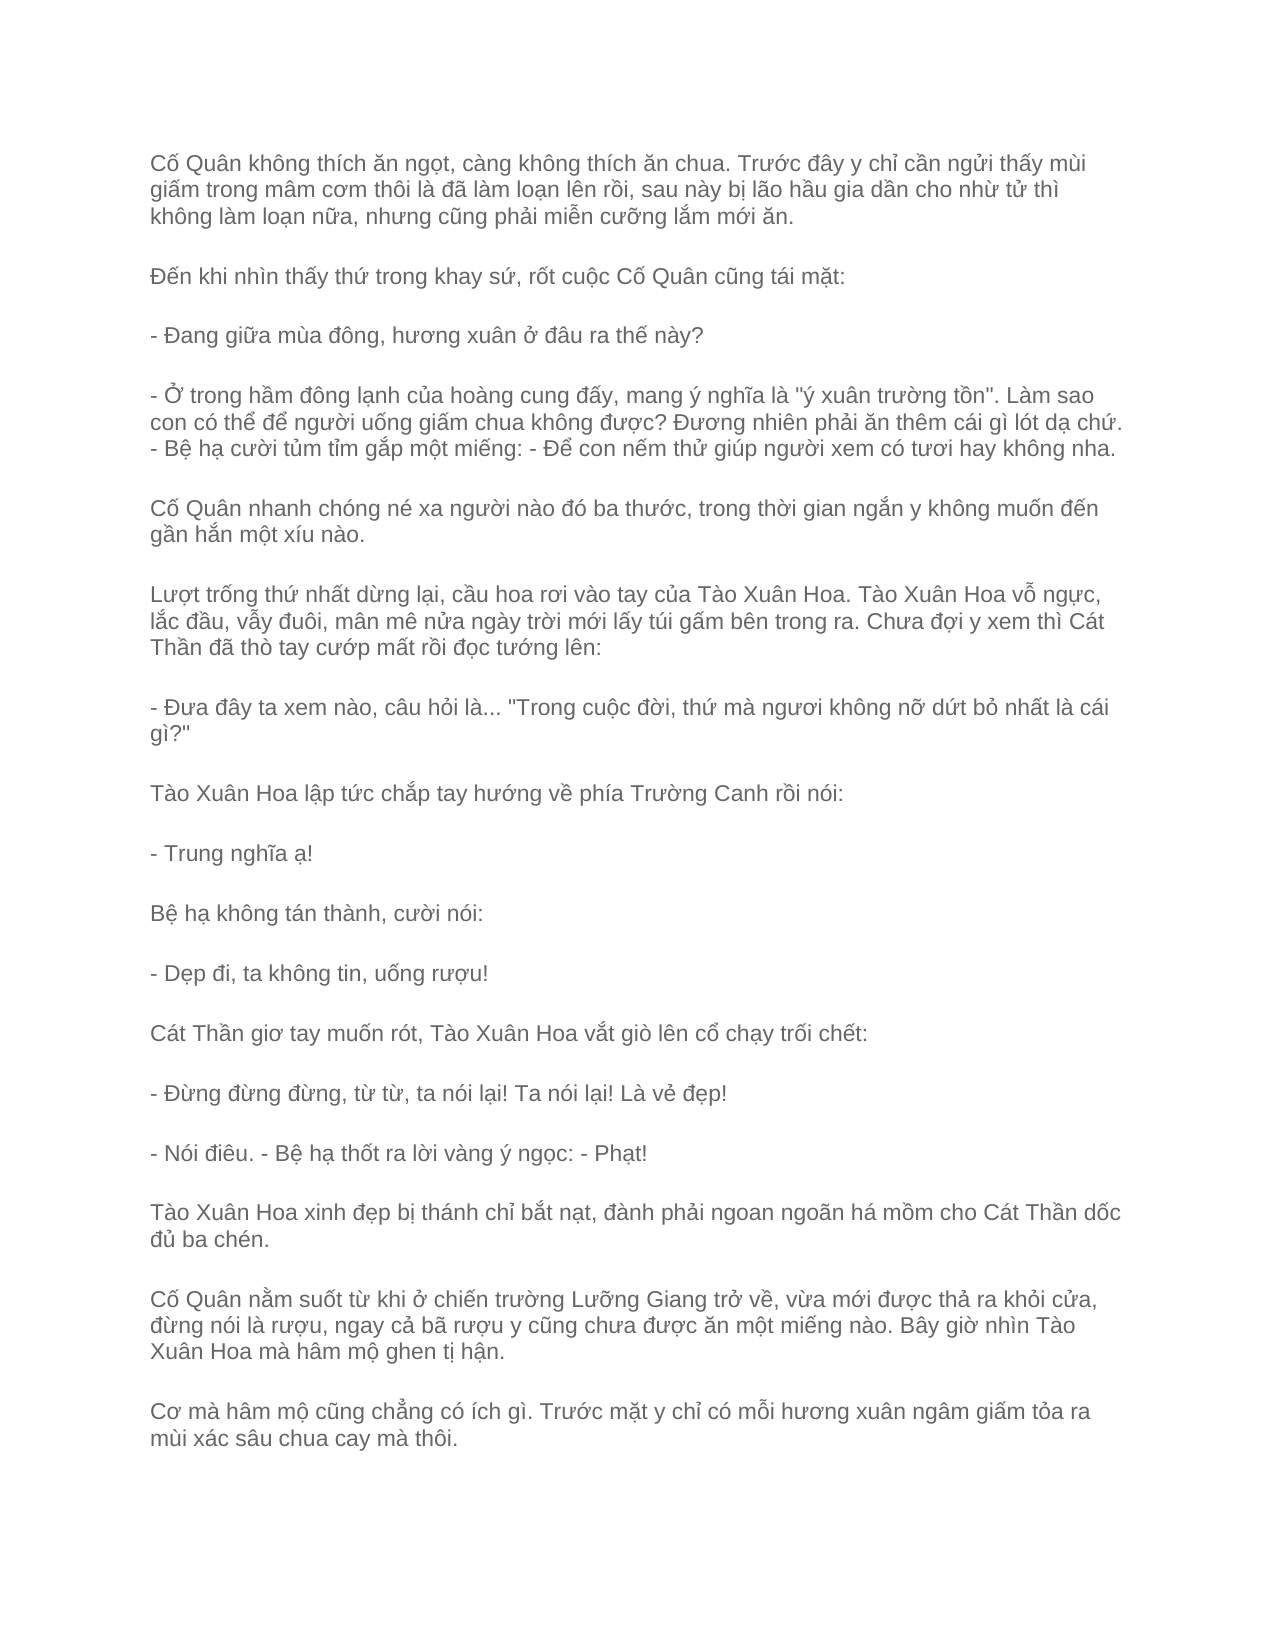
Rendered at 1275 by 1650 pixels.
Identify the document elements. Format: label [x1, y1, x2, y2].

text [150, 150, 1125, 1484]
